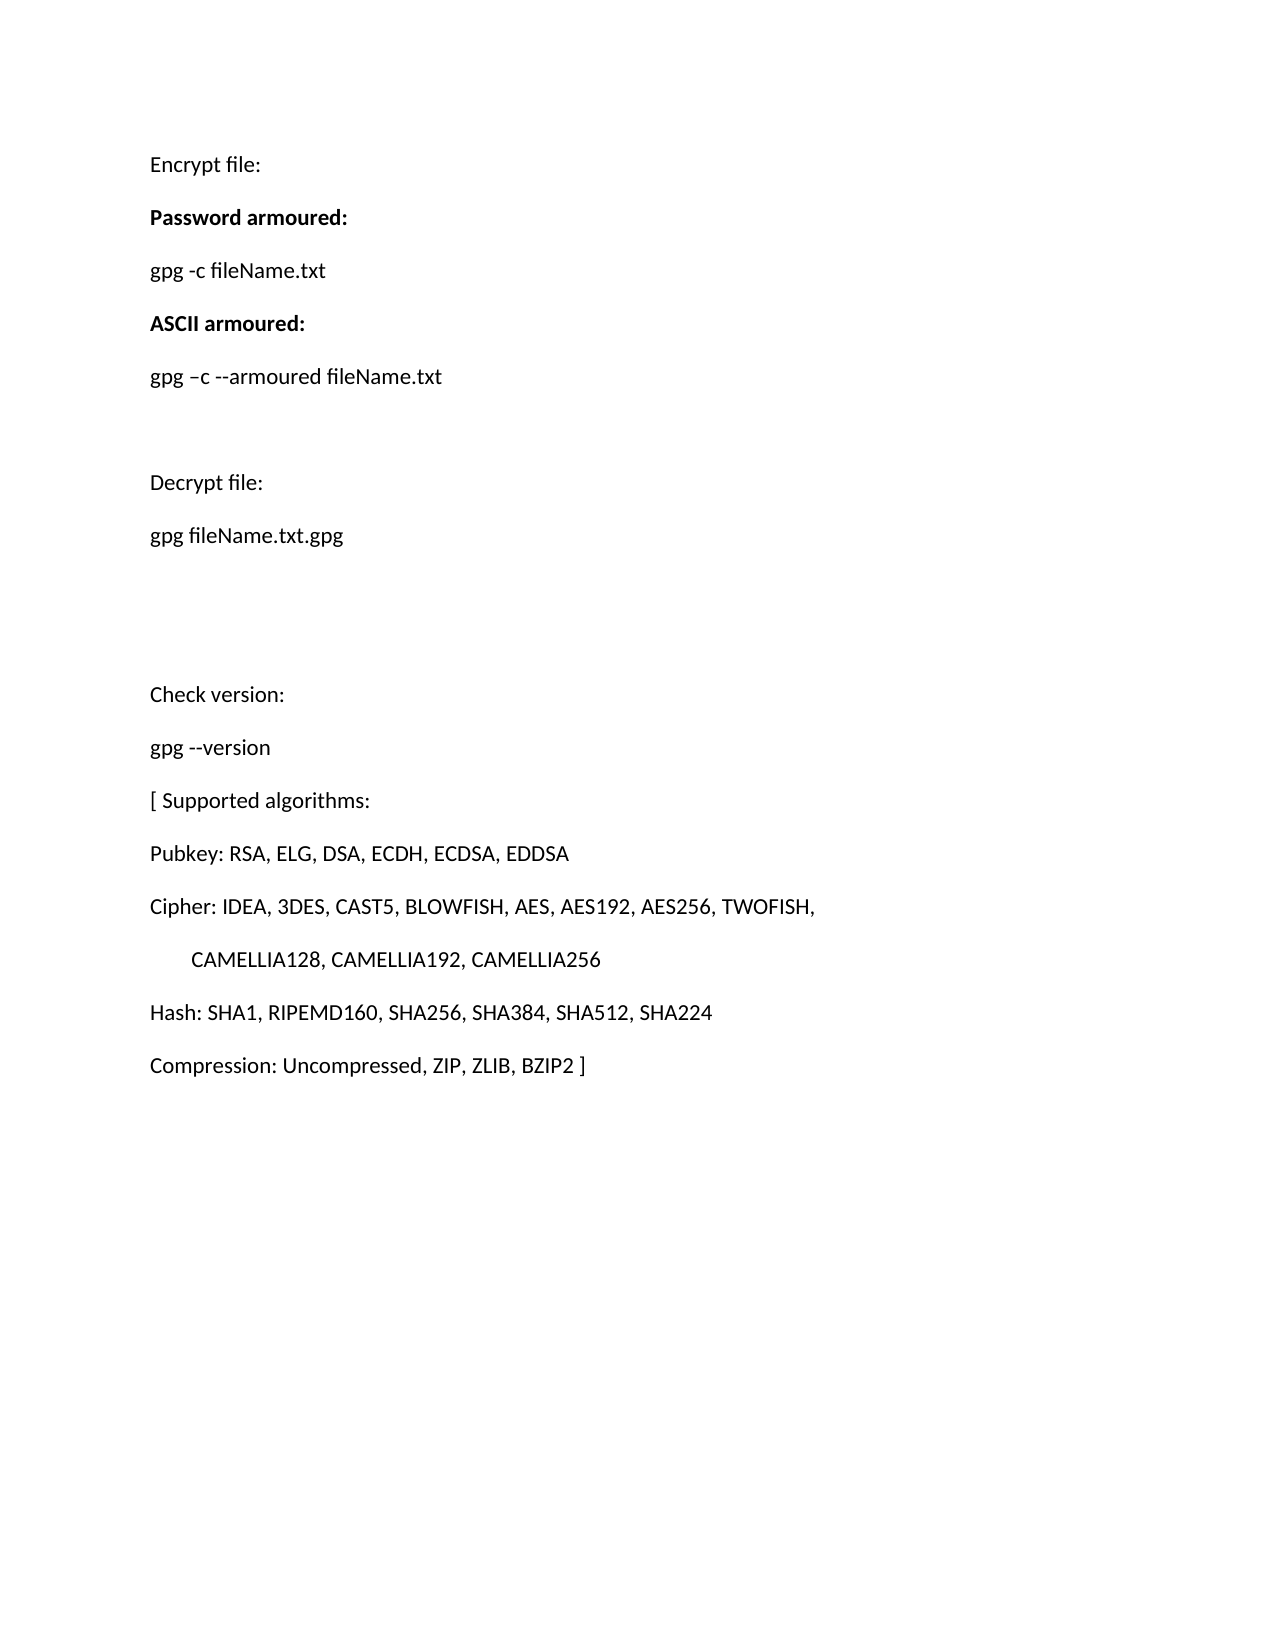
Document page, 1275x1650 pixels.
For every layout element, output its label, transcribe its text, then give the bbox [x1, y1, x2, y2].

text [ Supported algorithms: [150, 786, 1125, 814]
text gpg --version [150, 733, 1125, 761]
text ASCII armoured: [150, 309, 1125, 337]
text gpg fileName.txt.gpg [150, 521, 1125, 549]
text Cipher: IDEA, 3DES, CAST5, BLOWFISH, AES, AES192, AES256, TWOFISH, [150, 892, 1125, 920]
text Password armoured: [150, 203, 1125, 231]
text Compression: Uncompressed, ZIP, ZLIB, BZIP2 ] [150, 1051, 1125, 1079]
text gpg –c --armoured fileName.txt [150, 362, 1125, 390]
text Check version: [150, 680, 1125, 708]
text gpg -c fileName.txt [150, 256, 1125, 284]
text CAMELLIA128, CAMELLIA192, CAMELLIA256 [150, 945, 1125, 973]
text Hash: SHA1, RIPEMD160, SHA256, SHA384, SHA512, SHA224 [150, 998, 1125, 1026]
text Decrypt file: [150, 468, 1125, 496]
text Pubkey: RSA, ELG, DSA, ECDH, ECDSA, EDDSA [150, 839, 1125, 867]
text Encrypt file: [150, 150, 1125, 178]
